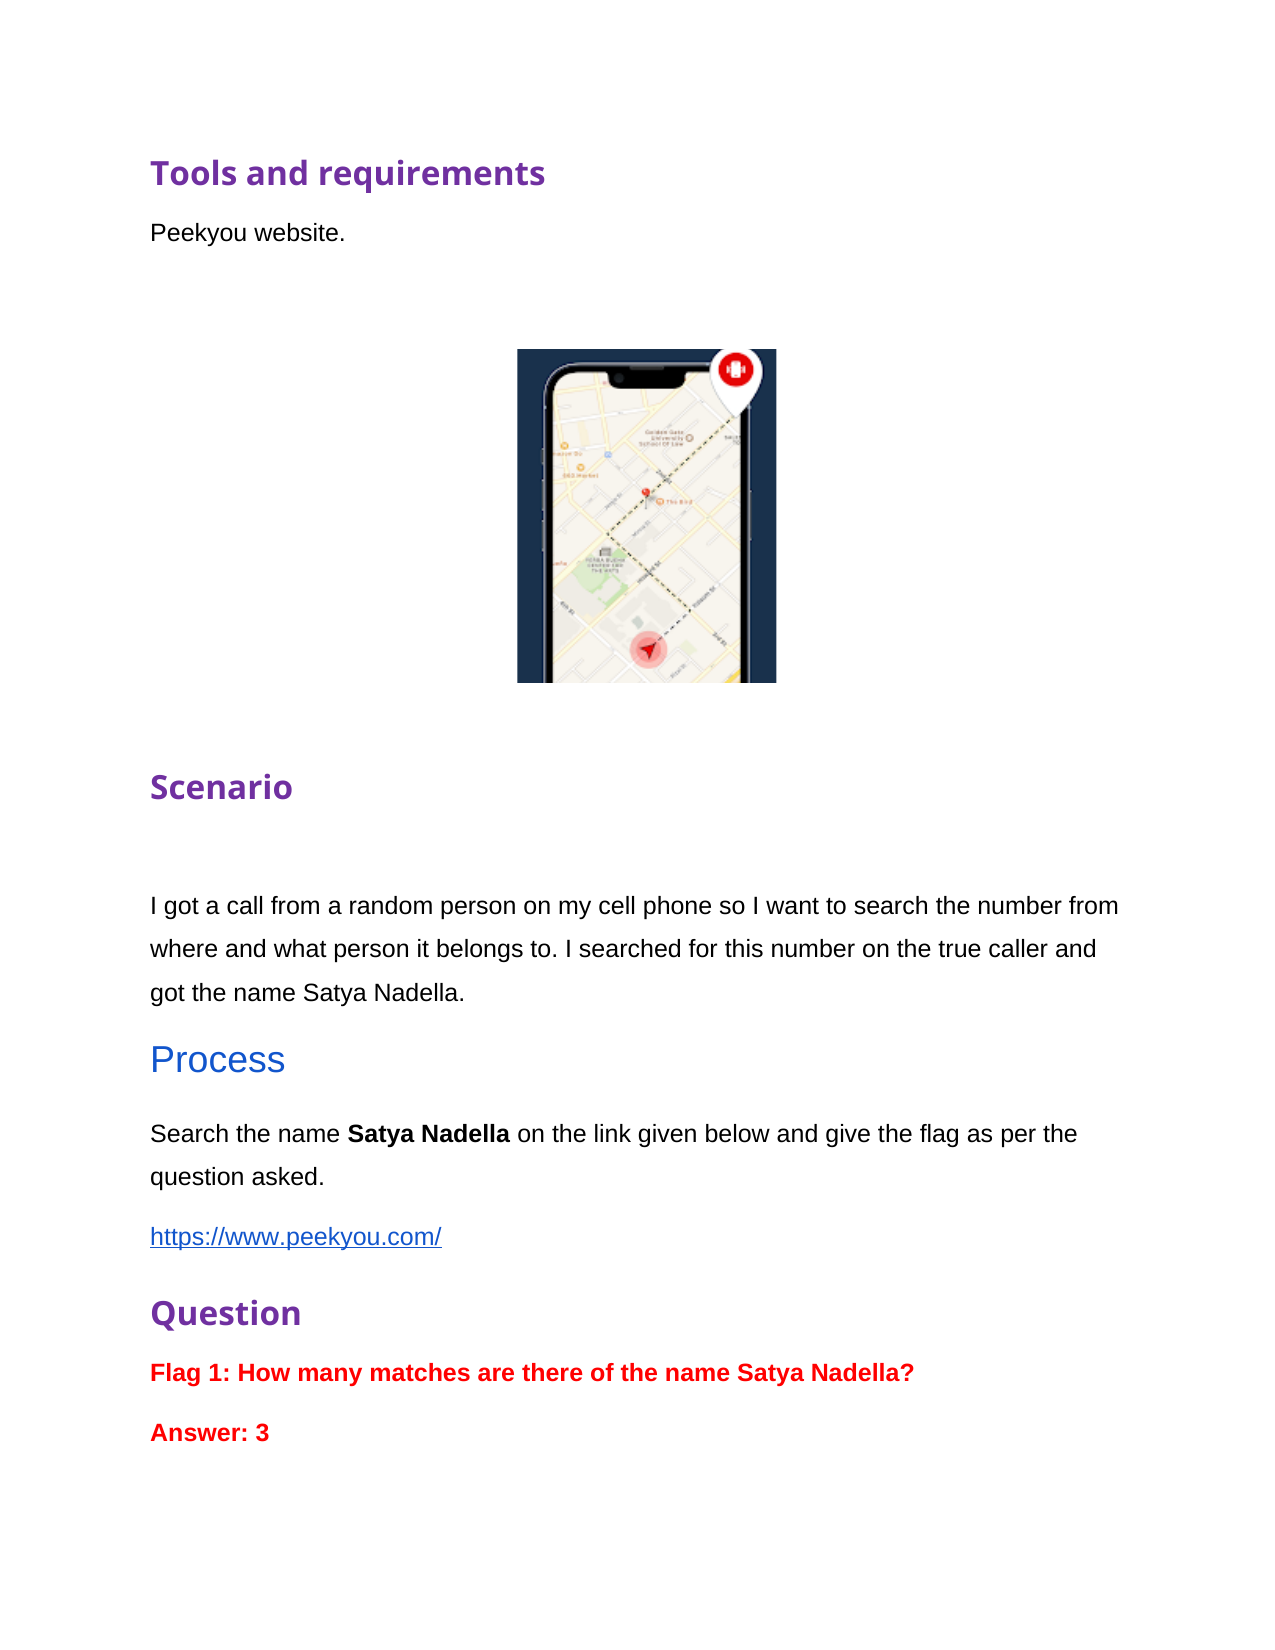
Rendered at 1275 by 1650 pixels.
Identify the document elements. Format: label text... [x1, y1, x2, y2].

text https://www.peekyou.com/ [150, 1222, 1125, 1250]
text Flag 1: How many matches are there of the name Satya Nadella? [150, 1358, 1125, 1387]
text Answer: 3 [150, 1418, 1125, 1446]
text Peekyou website. [150, 218, 1125, 247]
subtitle Scenario [150, 286, 1125, 809]
text Process [150, 1037, 1125, 1081]
subtitle Tools and requirements [150, 150, 1125, 195]
text I got a call from a random person on my cell phone so I want to search the number from where and what person it belongs to. I searched for this number on the true caller and got the name Satya Nadella. [150, 891, 1125, 1006]
text Search the name Satya Nadella on the link given below and give the flag as per the question asked. [150, 1119, 1125, 1191]
subtitle Question [150, 1290, 1125, 1335]
picture [517, 349, 777, 683]
